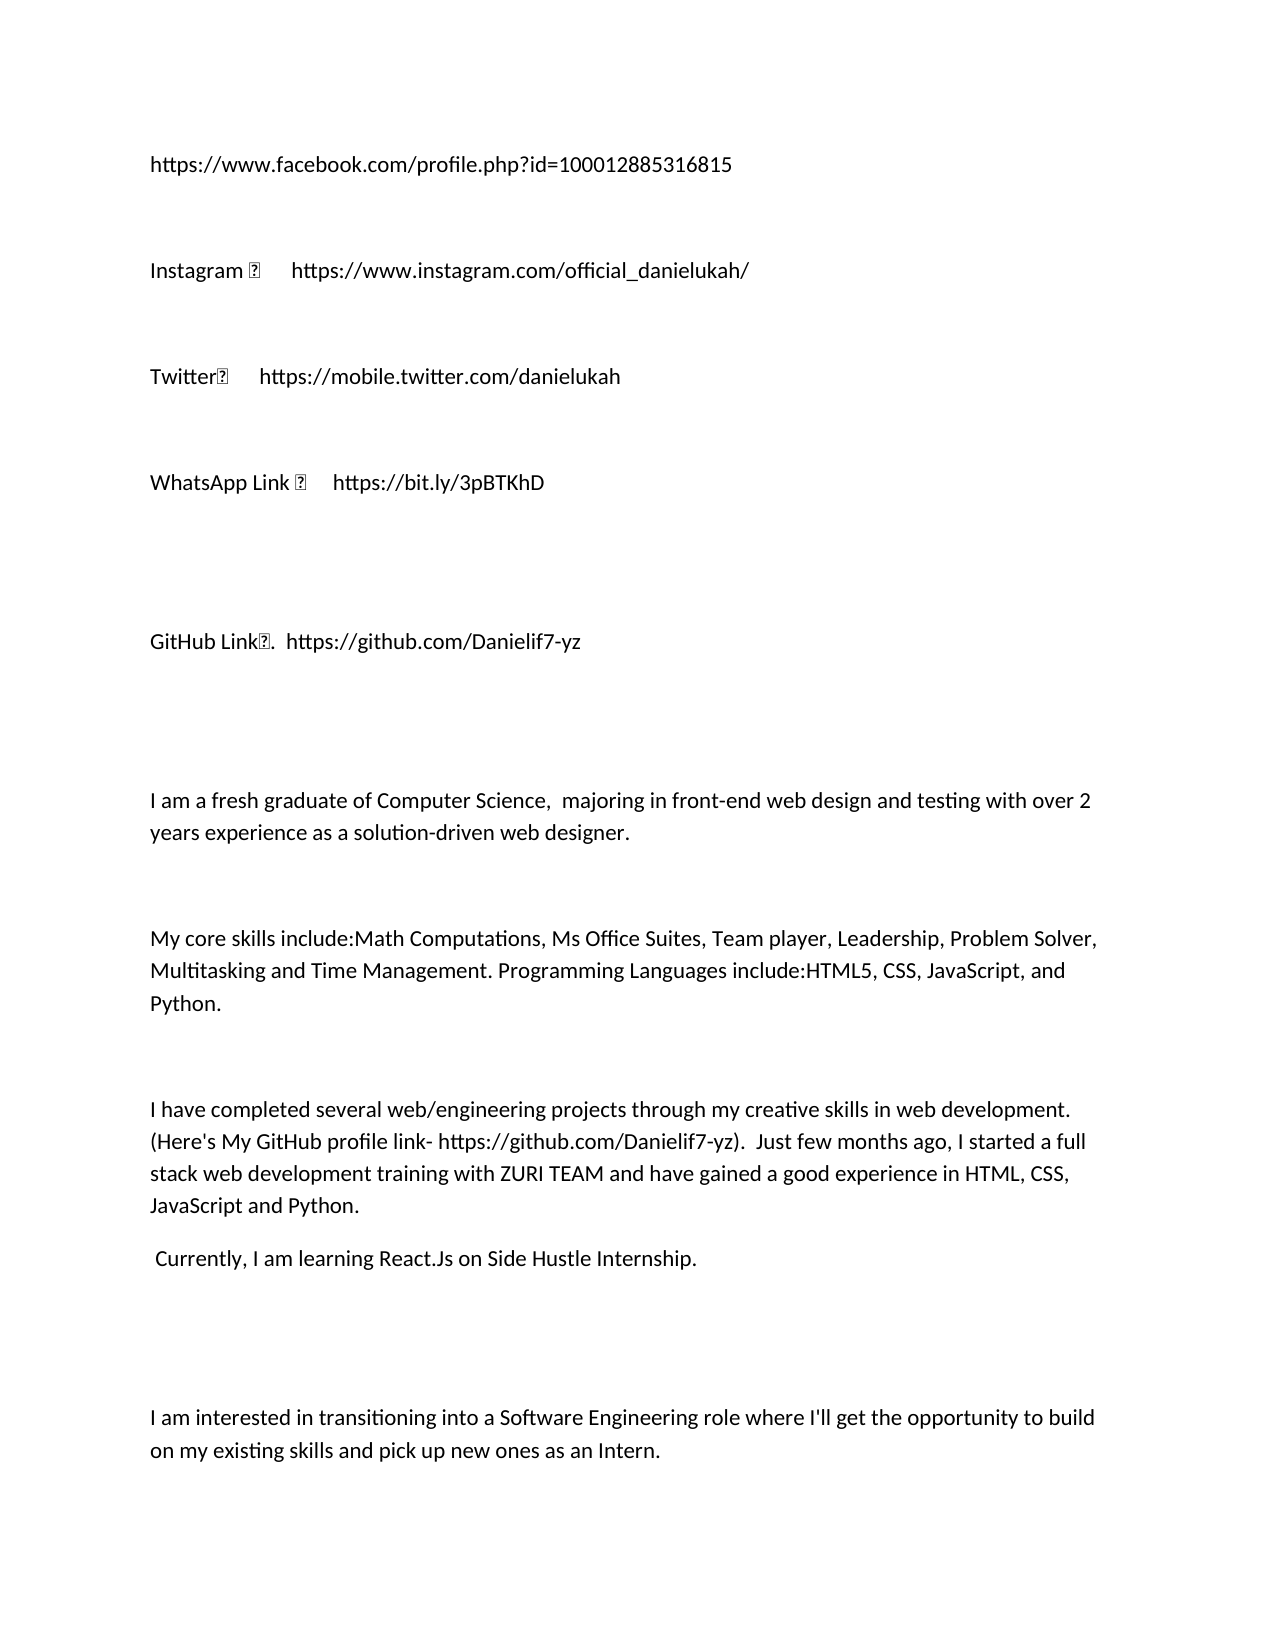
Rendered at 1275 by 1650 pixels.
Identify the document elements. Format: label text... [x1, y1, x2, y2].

text Instagram ✅ https://www.instagram.com/official_danielukah/ [150, 256, 1125, 284]
text I am interested in transitioning into a Software Engineering role where I'll get the opportunity to build on my existing skills and pick up new ones as an Intern. [150, 1403, 1125, 1464]
text My core skills include:Math Computations, Ms Office Suites, Team player, Leadership, Problem Solver, Multitasking and Time Management. Programming Languages include:HTML5, CSS, JavaScript, and Python. [150, 924, 1125, 1017]
text GitHub Link✅. https://github.com/Danielif7-yz [150, 627, 1125, 655]
text Currently, I am learning React.Js on Side Hustle Internship. [150, 1244, 1125, 1272]
text I have completed several web/engineering projects through my creative skills in web development.(Here's My GitHub profile link- https://github.com/Danielif7-yz). Just few months ago, I started a full stack web development training with ZURI TEAM and have gained a good experience in HTML, CSS, JavaScript and Python. [150, 1095, 1125, 1219]
text WhatsApp Link ✅ https://bit.ly/3pBTKhD [150, 468, 1125, 496]
text Twitter✅ https://mobile.twitter.com/danielukah [150, 362, 1125, 390]
text I am a fresh graduate of Computer Science, majoring in front-end web design and testing with over 2 years experience as a solution-driven web designer. [150, 786, 1125, 846]
text https://www.facebook.com/profile.php?id=100012885316815 [150, 150, 1125, 178]
